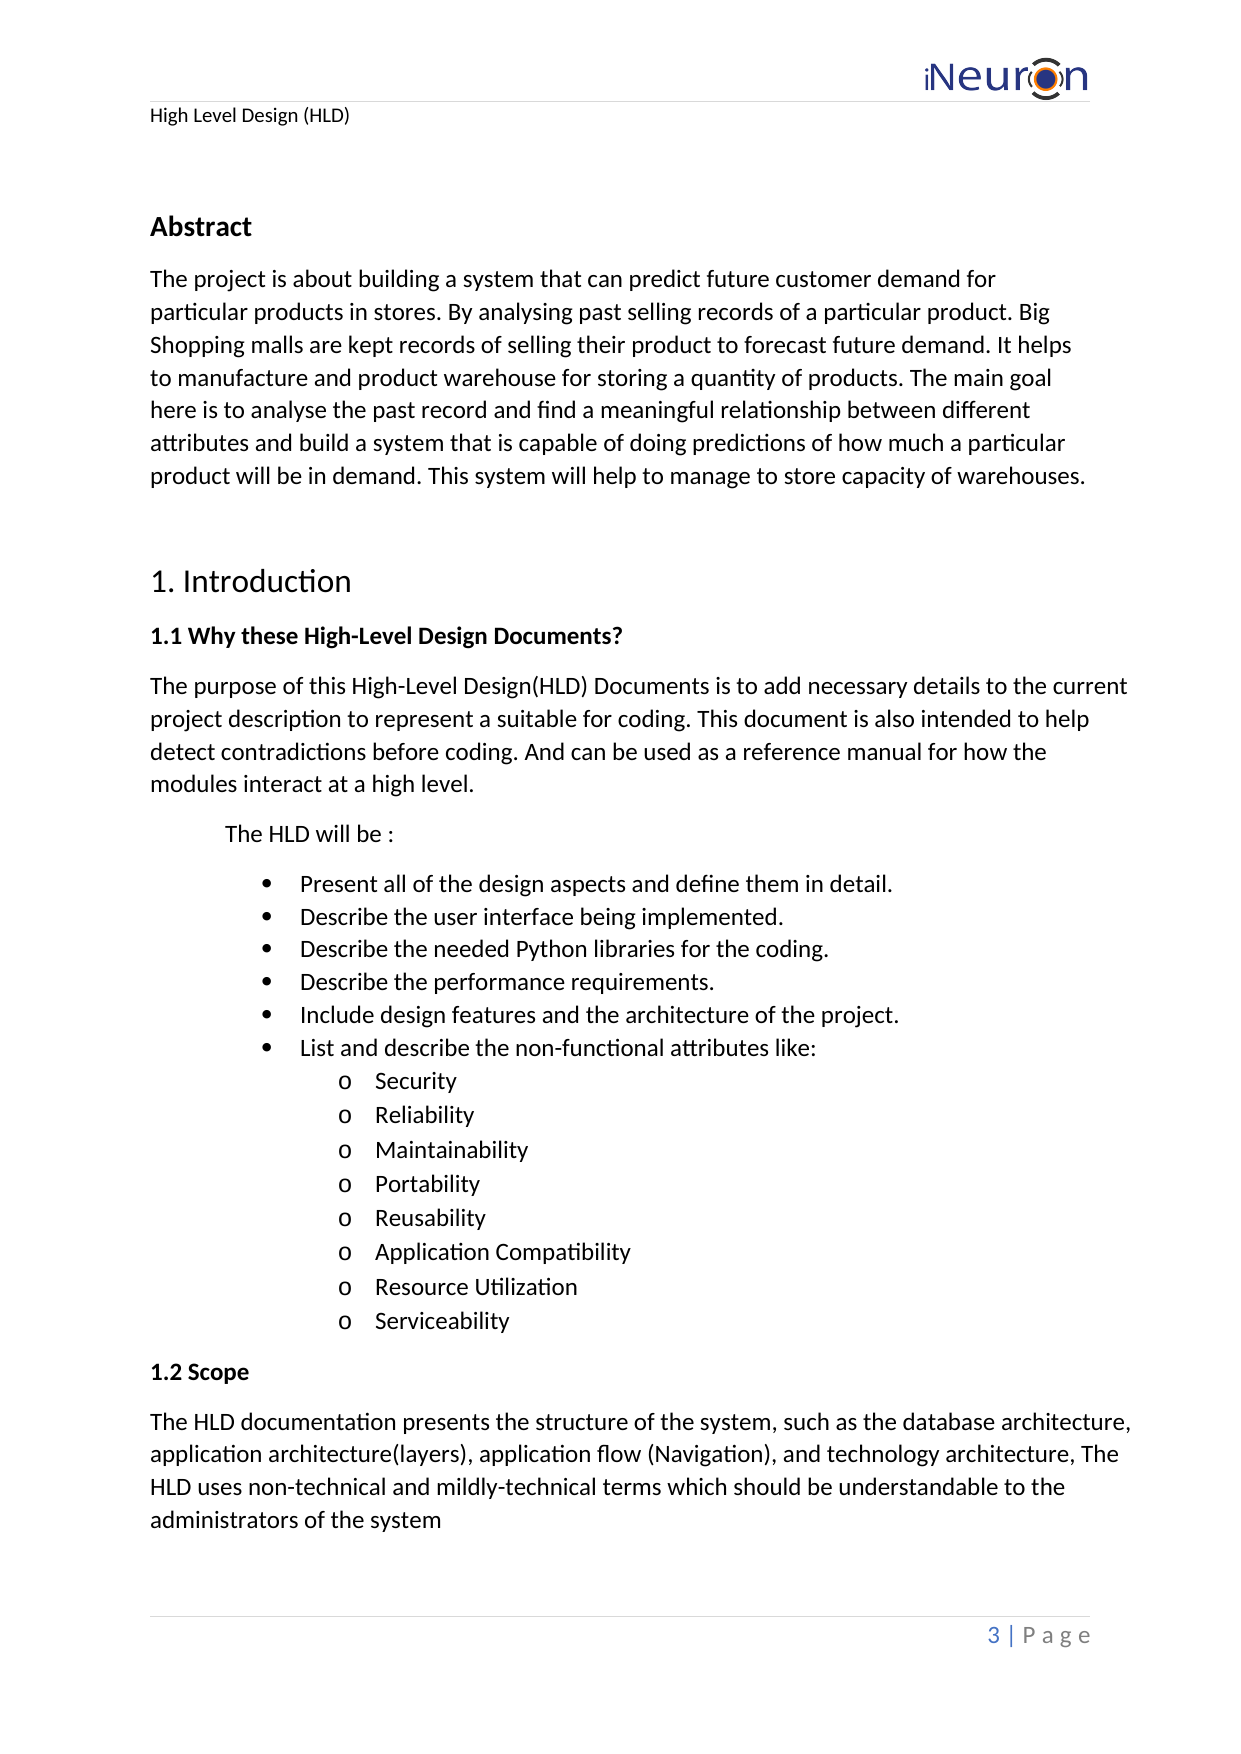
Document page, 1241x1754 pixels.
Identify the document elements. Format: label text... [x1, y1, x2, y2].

list Reusability [337, 1202, 1135, 1234]
list Serviceability [337, 1305, 1135, 1337]
list Describe the performance requirements. [262, 966, 1135, 997]
text 1.2 Scope [150, 1356, 1135, 1387]
text The HLD documentation presents the structure of the system, such as the database architecture, application architecture(layers), application flow (Navigation), and technology architecture, The HLD uses non-technical and mildly-technical terms which should be understandable to the administrators of the system [150, 1406, 1135, 1535]
text The project is about building a system that can predict future customer demand for particular products in stores. By analysing past selling records of a particular product. Big Shopping malls are kept records of selling their product to forecast future demand. It helps to manufacture and product warehouse for storing a quantity of products. The main goal here is to analyse the past record and find a meaningful relationship between different attributes and build a system that is capable of doing predictions of how much a particular product will be in demand. This system will help to manage to store capacity of warehouses. [150, 263, 1090, 491]
list Resource Utilization [337, 1271, 1135, 1303]
list Include design features and the architecture of the project. [262, 999, 1135, 1030]
text The HLD will be : [105, 818, 1135, 849]
list Describe the user interface being implemented. [262, 901, 1135, 931]
text 1.1 Why these High-Level Design Documents? [150, 620, 1090, 651]
text 1. Introduction [150, 559, 1090, 600]
list Describe the needed Python libraries for the coding. [262, 933, 1135, 964]
text Abstract [150, 208, 1090, 243]
list Reliability [337, 1099, 1135, 1131]
text The purpose of this High-Level Design(HLD) Documents is to add necessary details to the current project description to represent a suitable for coding. This document is also intended to help detect contradictions before coding. And can be used as a reference manual for how the modules interact at a high level. [150, 670, 1135, 799]
list Present all of the design aspects and define them in detail. [262, 868, 1135, 898]
list Application Compatibility [337, 1237, 1135, 1268]
list Security [337, 1065, 1135, 1097]
list Portability [337, 1168, 1135, 1200]
list List and describe the non-functional attributes like: [262, 1032, 1135, 1063]
list Maintainability [337, 1134, 1135, 1166]
picture [923, 51, 1091, 101]
